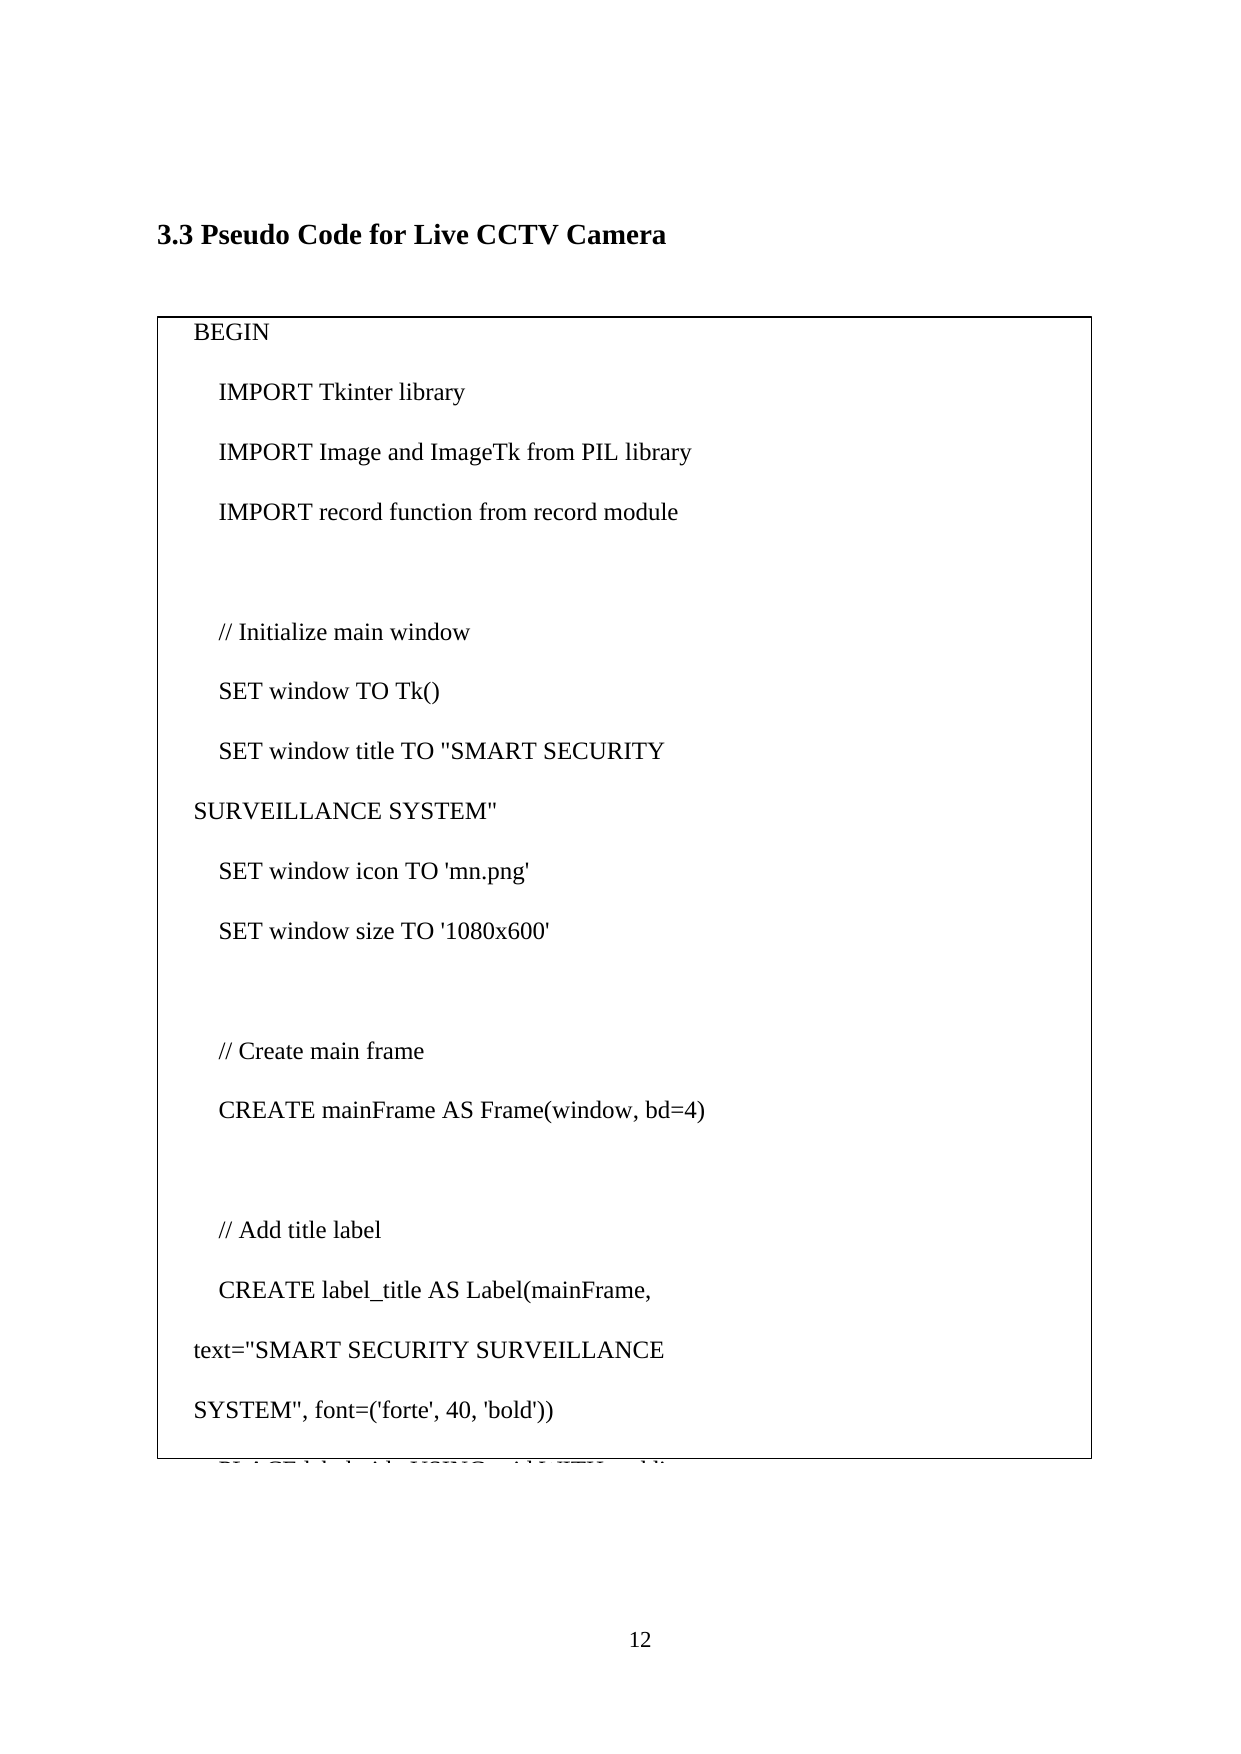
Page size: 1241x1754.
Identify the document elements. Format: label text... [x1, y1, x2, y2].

subtitle Pseudo Code for Live CCTV Camera [157, 217, 1173, 251]
